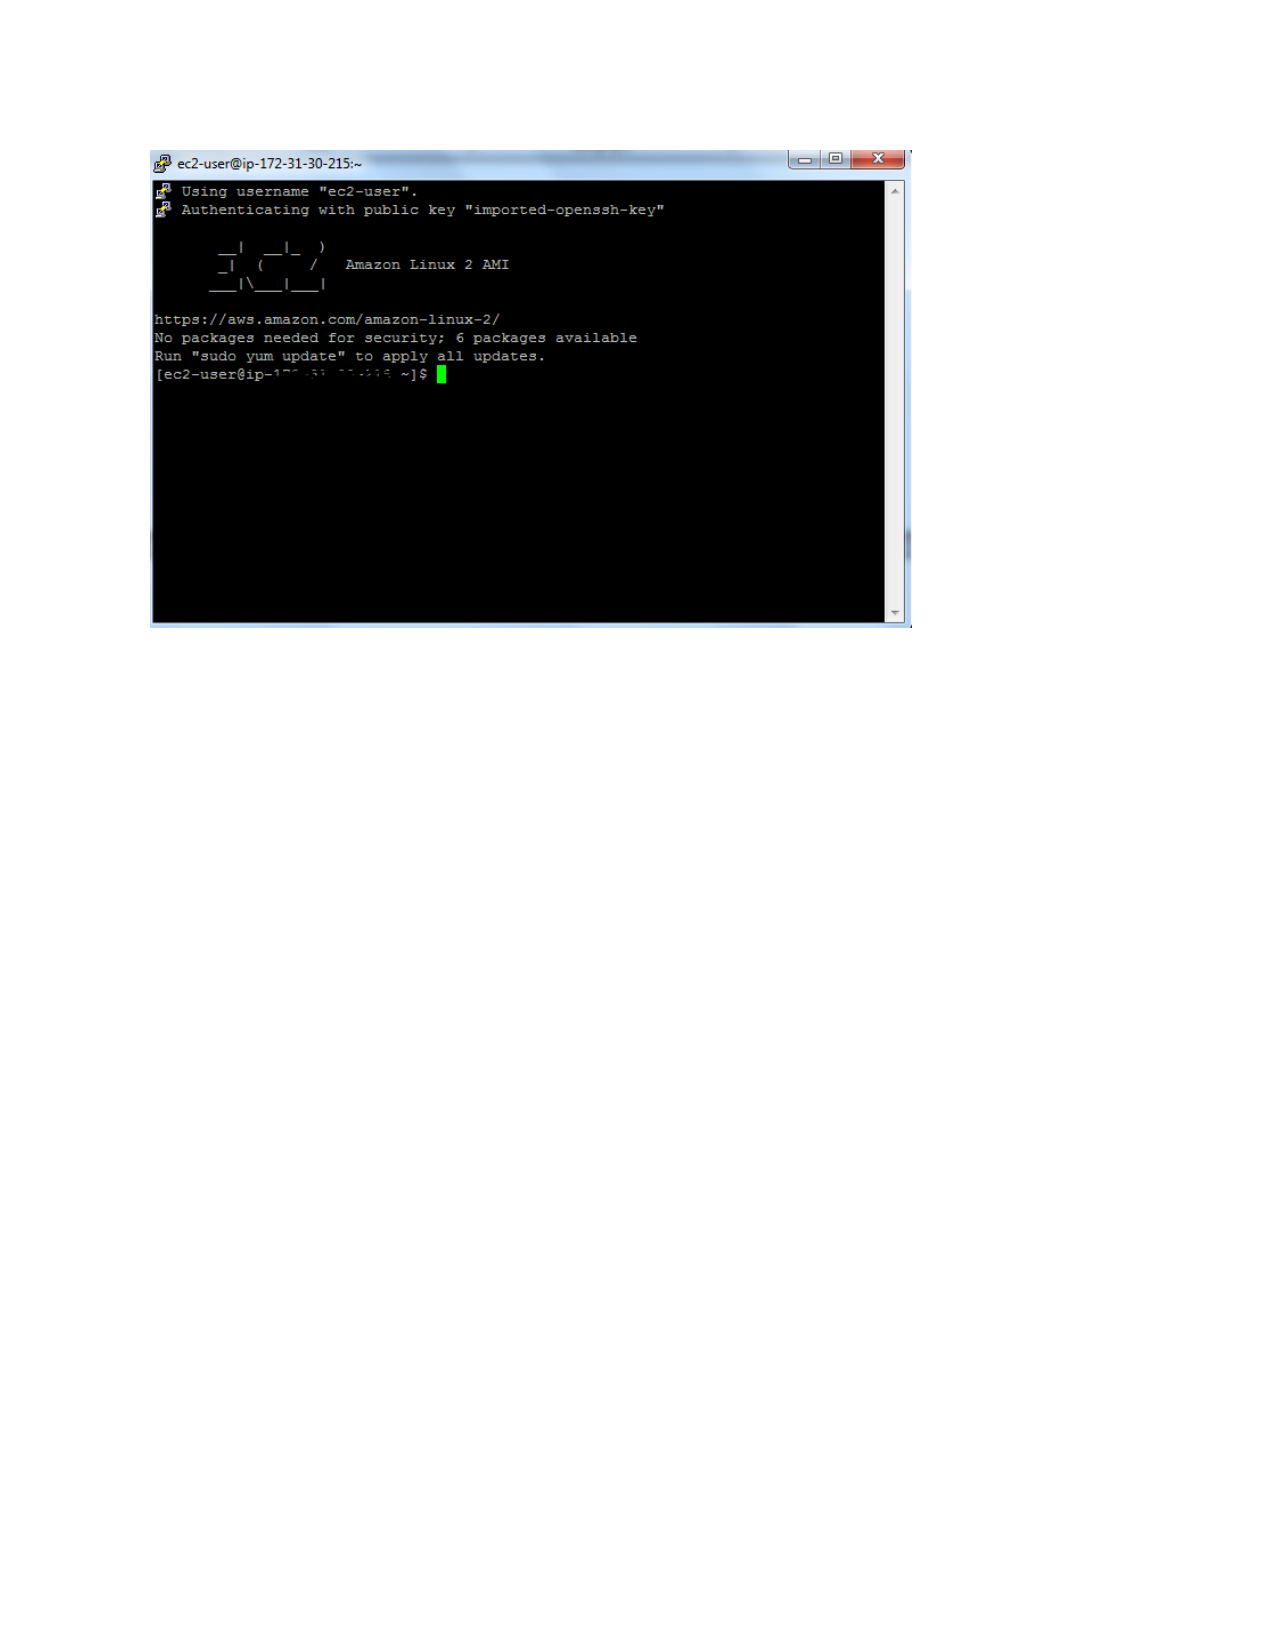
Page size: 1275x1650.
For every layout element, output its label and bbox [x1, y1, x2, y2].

picture [150, 150, 912, 628]
